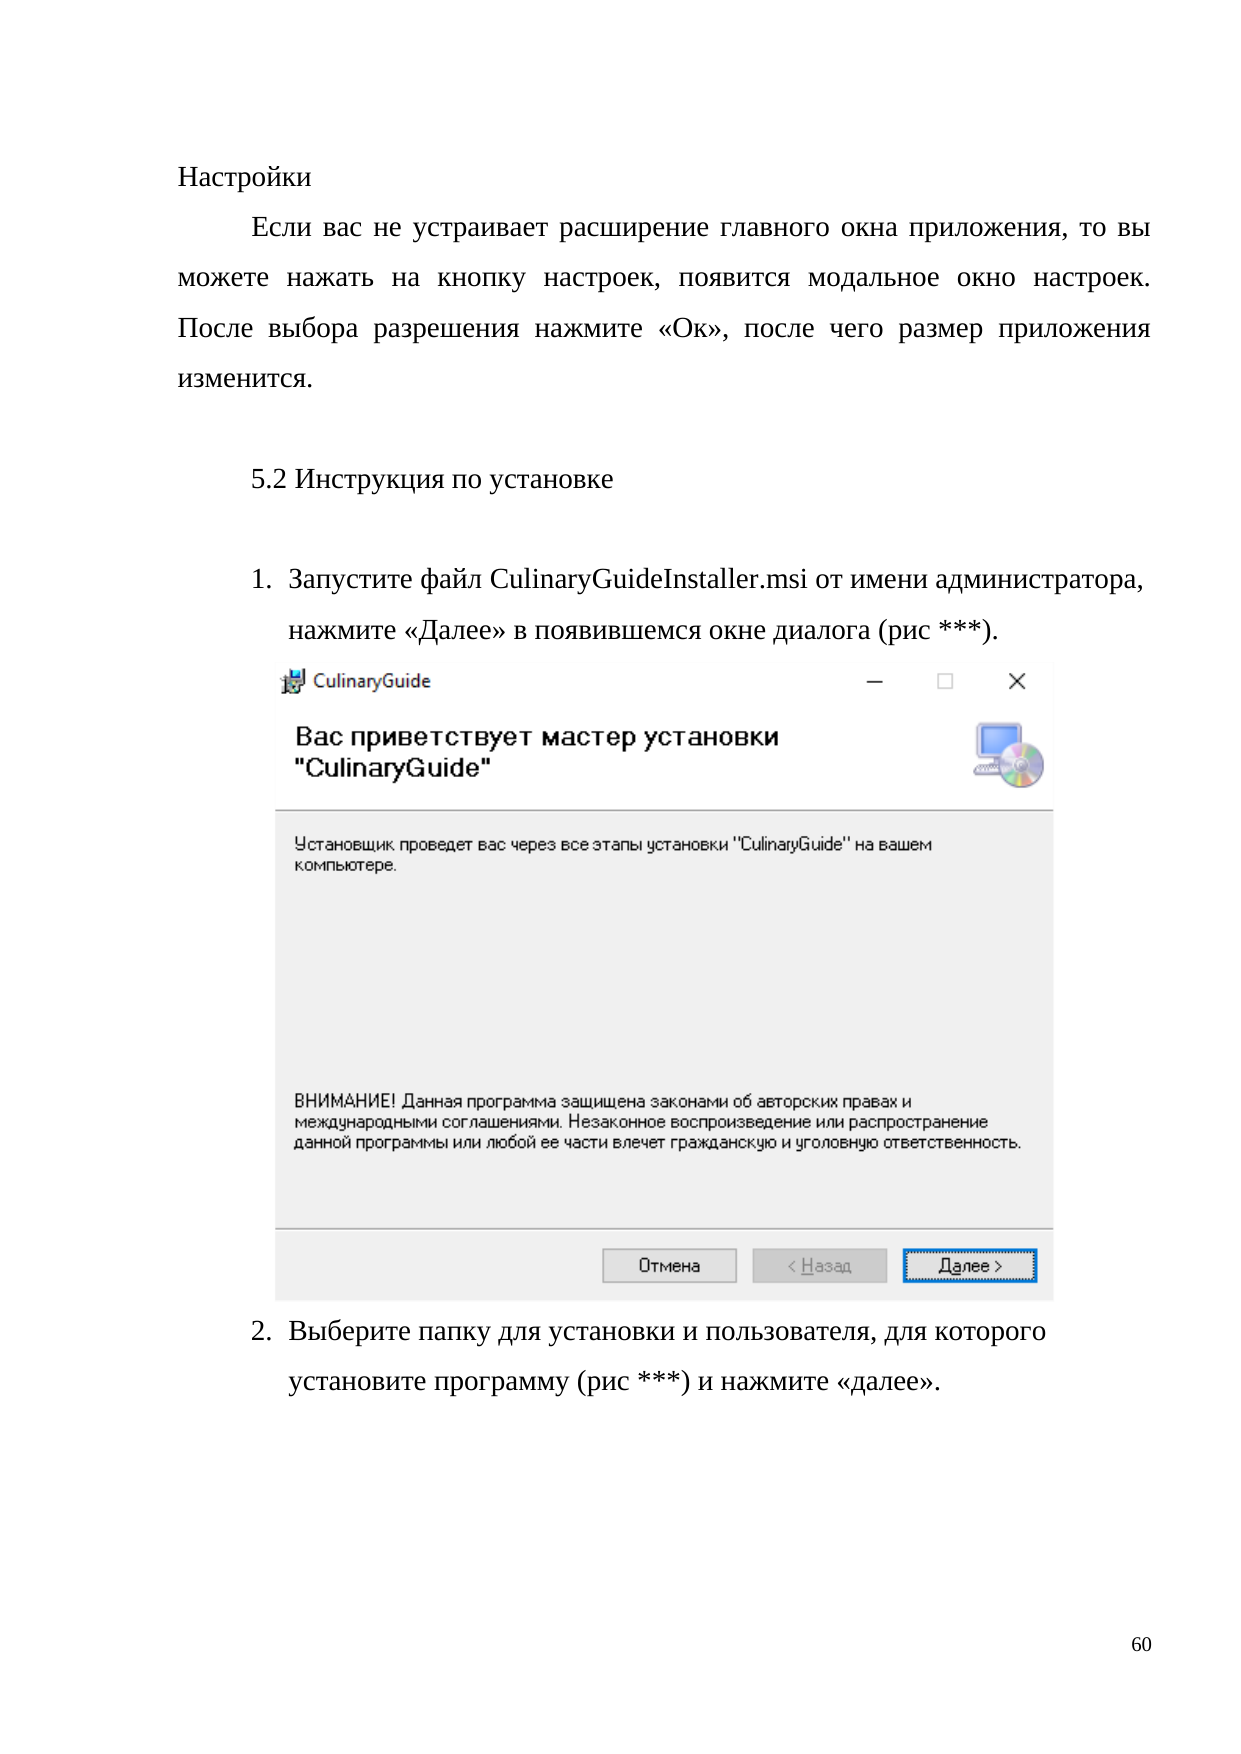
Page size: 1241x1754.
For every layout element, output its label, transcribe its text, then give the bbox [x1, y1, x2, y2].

list Запустите файл CulinaryGuideInstaller.msi от имени администратора, нажмите «Далее» в появившемся окне диалога (рис ***). [251, 561, 1152, 645]
text Настройки [177, 159, 1152, 192]
text Если вас не устраивает расширение главного окна приложения, то вы можете нажать на кнопку настроек, появится модальное окно настроек. После выбора разрешения нажмите «Ок», после чего размер приложения изменится. [177, 209, 1152, 394]
list Инструкция по установке [251, 461, 1152, 494]
picture [274, 662, 1055, 1302]
list Выберите папку для установки и пользователя, для которого установите программу (рис ***) и нажмите «далее». [251, 1313, 1152, 1397]
